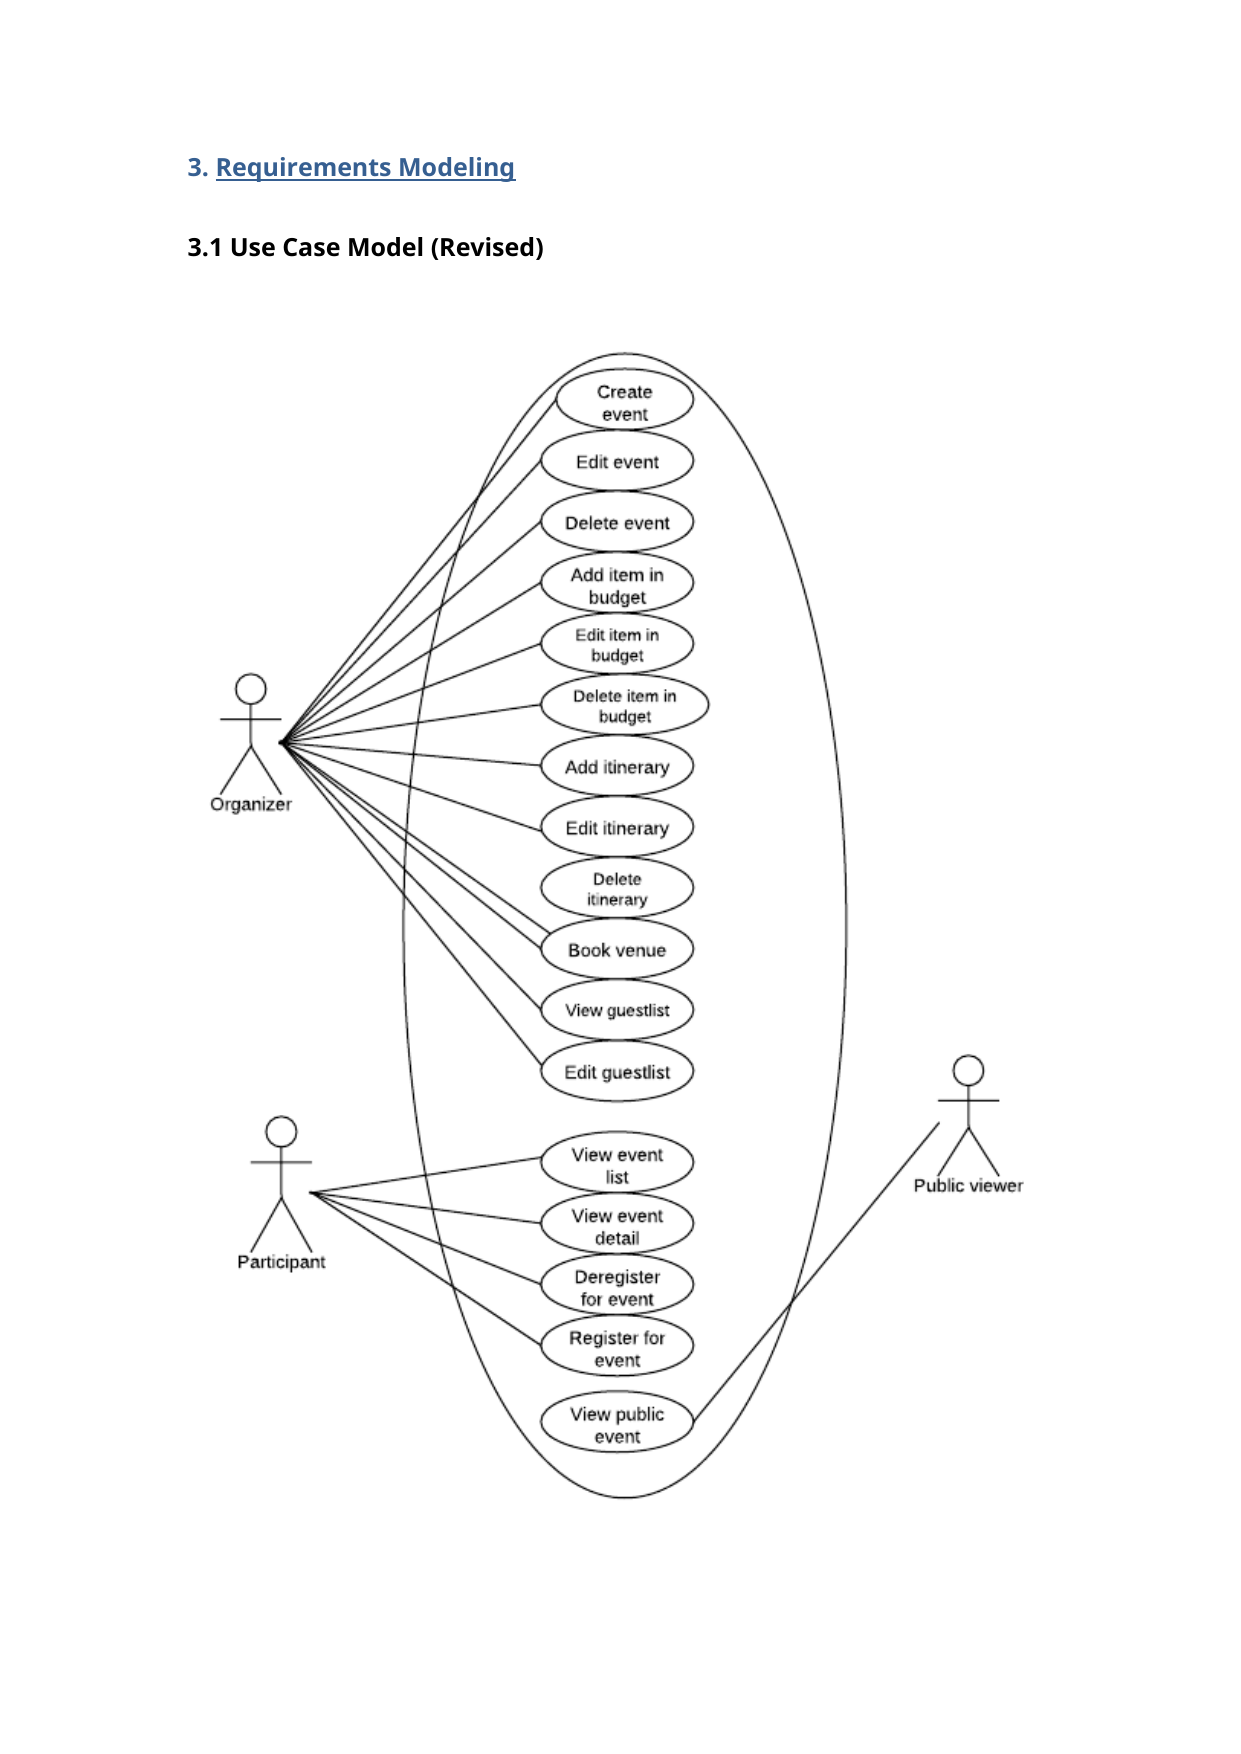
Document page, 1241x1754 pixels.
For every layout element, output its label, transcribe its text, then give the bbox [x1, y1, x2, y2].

picture [187, 331, 1053, 1520]
text 3.1 Use Case Model (Revised) [187, 229, 1053, 263]
text 3. Requirements Modeling [187, 150, 1053, 184]
